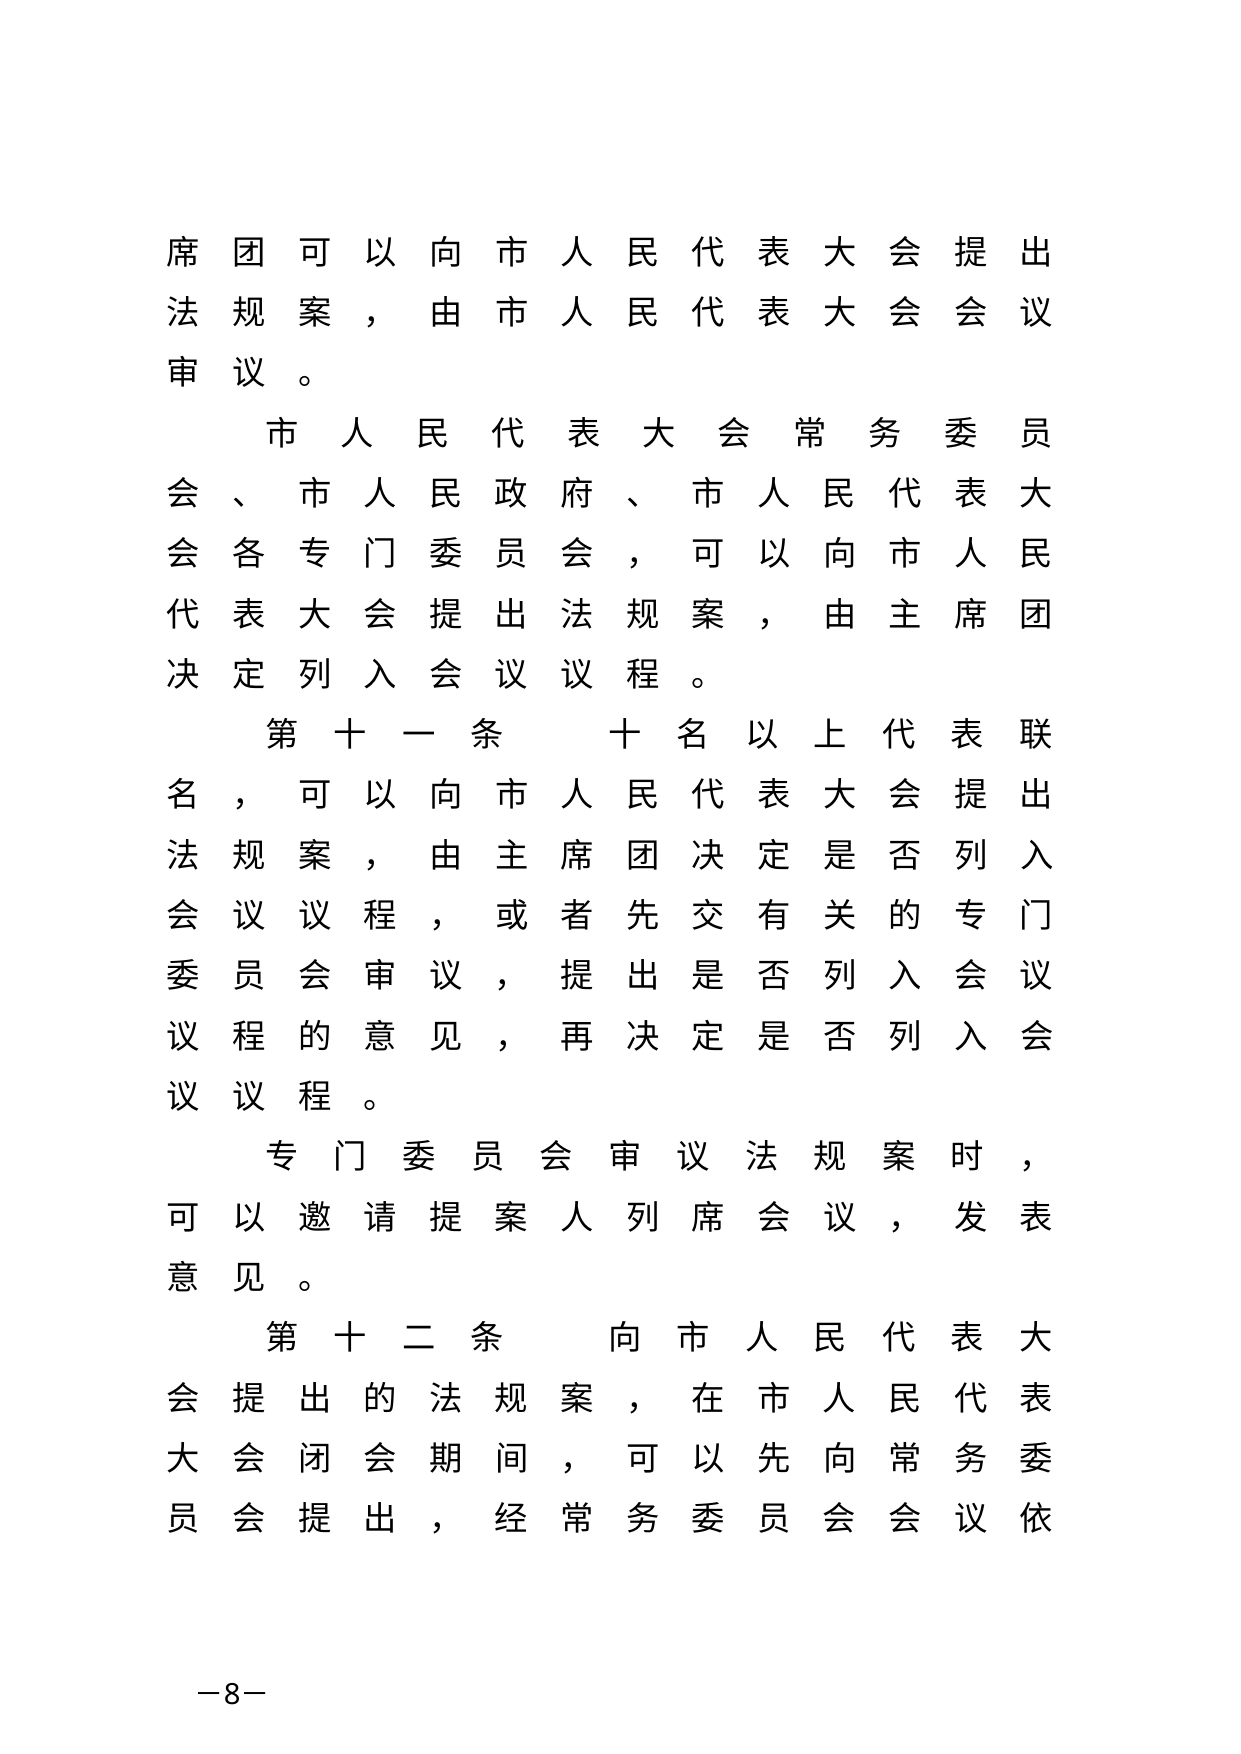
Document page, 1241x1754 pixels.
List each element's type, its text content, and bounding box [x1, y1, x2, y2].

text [167, 219, 1085, 400]
text 市人民代表大会常务委员会、市人民政府、市人民代表大会各专门委员会，可以向市人民代表大会提出法规案，由主席团决定列入会议议程。 [167, 400, 1085, 702]
text 第十一条 十名以上代表联名，可以向市人民代表大会提出法规案，由主席团决定是否列入会议议程，或者先交有关的专门委员会审议，提出是否列入会议议程的意见，再决定是否列入会议议程。 [167, 702, 1085, 1124]
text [167, 1305, 1085, 1546]
text 专门委员会审议法规案时，可以邀请提案人列席会议，发表意见。 [167, 1124, 1085, 1305]
